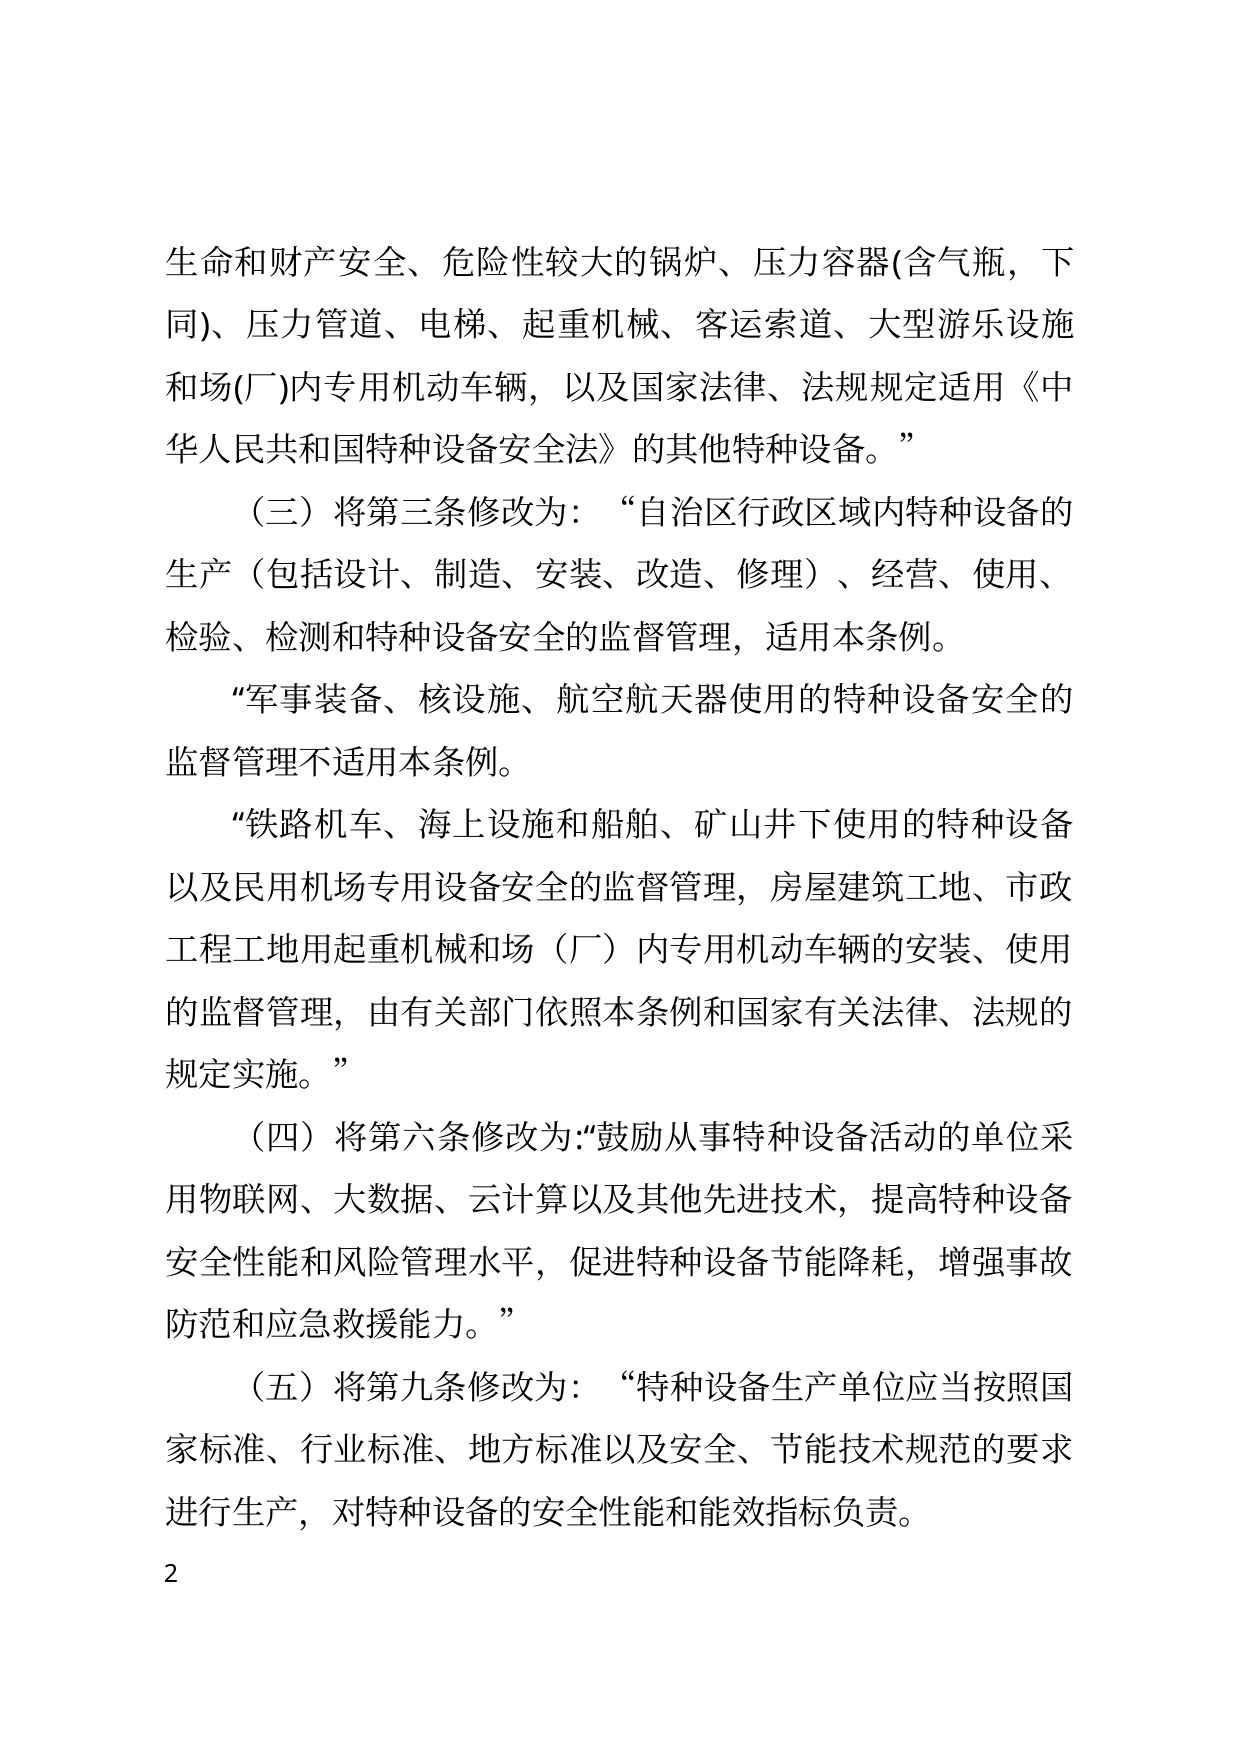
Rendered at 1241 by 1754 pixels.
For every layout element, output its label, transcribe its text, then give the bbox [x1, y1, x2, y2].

text “铁路机车、海上设施和船舶、矿山井下使用的特种设备以及民用机场专用设备安全的监督管理，房屋建筑工地、市政工程工地用起重机械和场（厂）内专用机动车辆的安装、使用的监督管理，由有关部门依照本条例和国家有关法律、法规的规定实施。” [165, 787, 1075, 1099]
text （四）将第六条修改为:“鼓励从事特种设备活动的单位采用物联网、大数据、云计算以及其他先进技术，提高特种设备安全性能和风险管理水平，促进特种设备节能降耗，增强事故防范和应急救援能力。” [165, 1099, 1075, 1349]
text （五）将第九条修改为：“特种设备生产单位应当按照国家标准、行业标准、地方标准以及安全、节能技术规范的要求进行生产，对特种设备的安全性能和能效指标负责。 [165, 1349, 1075, 1537]
text （三）将第三条修改为：“自治区行政区域内特种设备的生产（包括设计、制造、安装、改造、修理）、经营、使用、检验、检测和特种设备安全的监督管理，适用本条例。 [165, 474, 1075, 662]
text “军事装备、核设施、航空航天器使用的特种设备安全的监督管理不适用本条例。 [165, 662, 1075, 787]
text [165, 224, 1075, 474]
